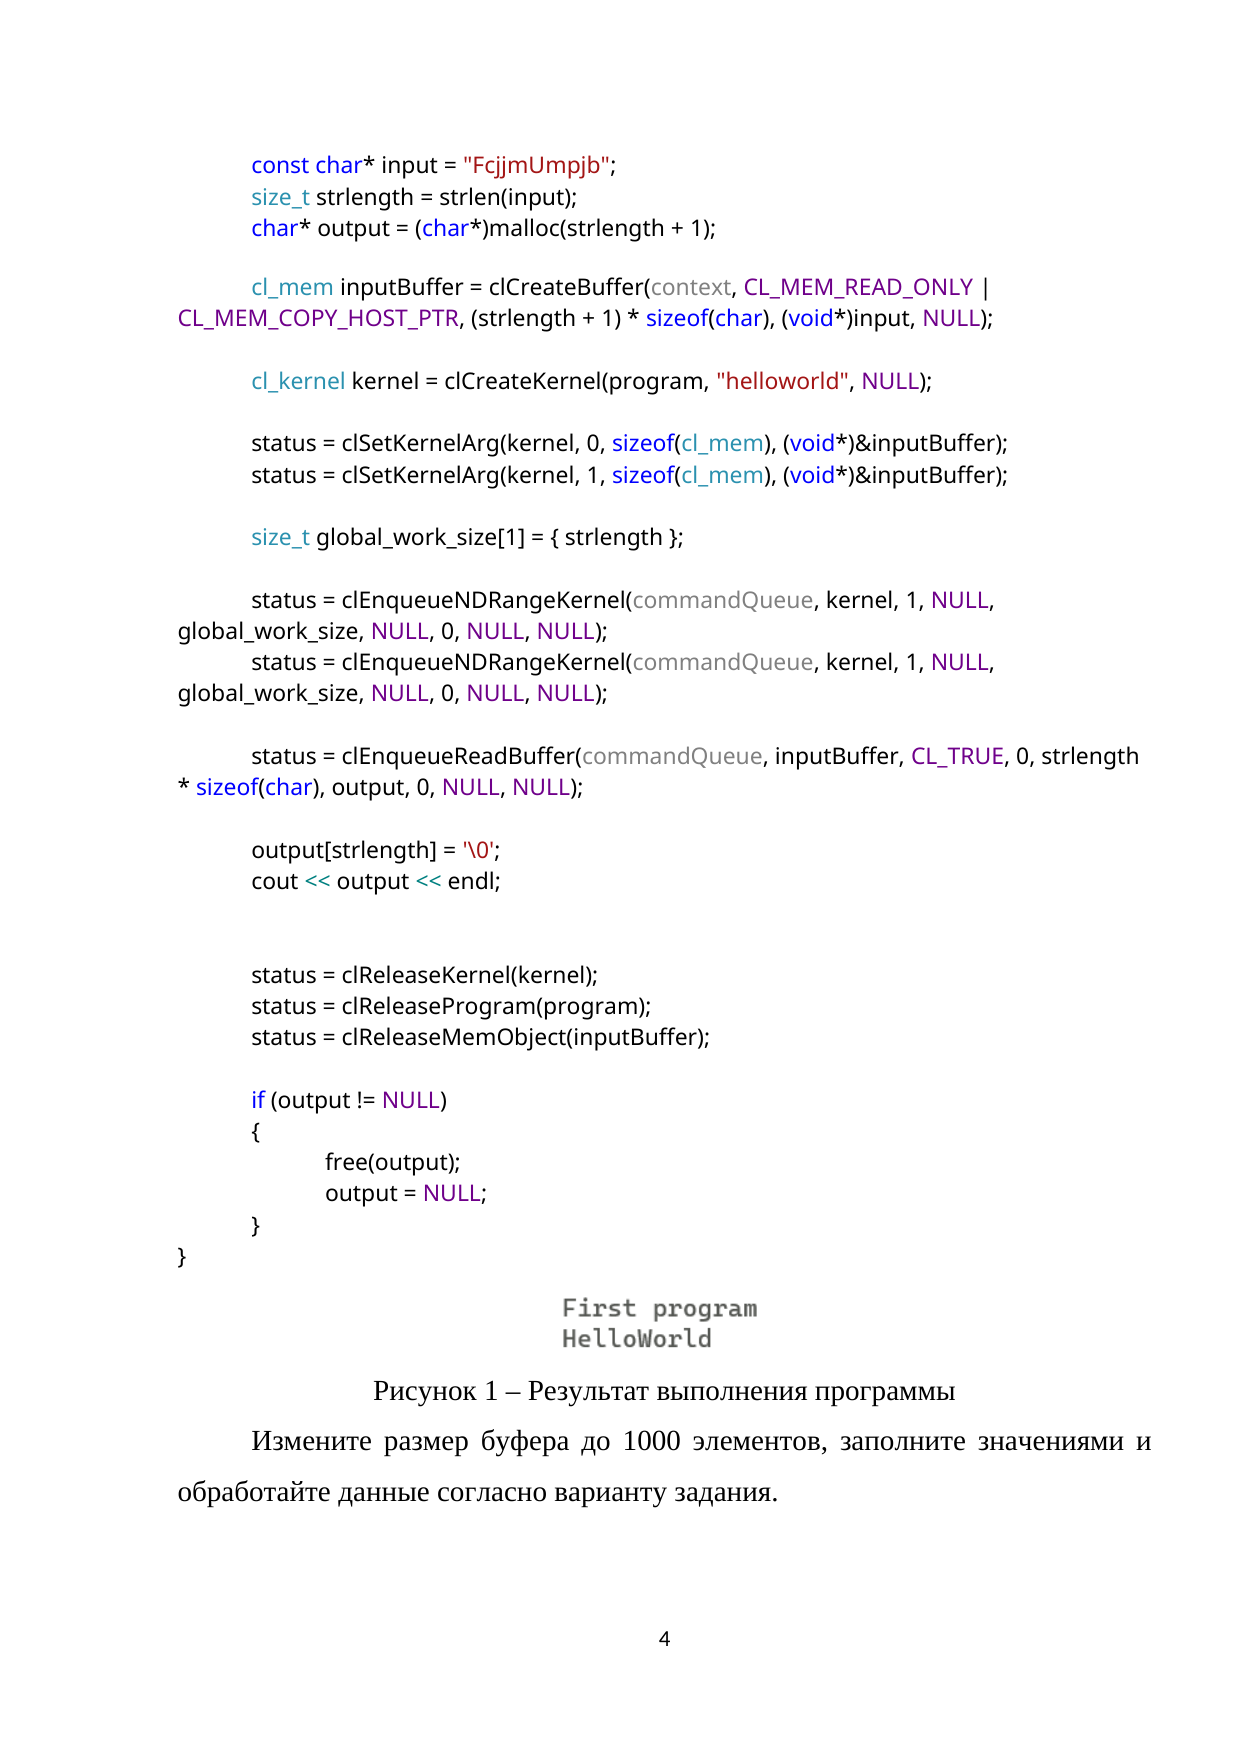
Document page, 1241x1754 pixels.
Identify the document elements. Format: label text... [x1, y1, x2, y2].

text free(output); [177, 1146, 1152, 1177]
text Измените размер буфера до 1000 элементов, заполните значениями и обработайте данные согласно варианту задания. [177, 1423, 1152, 1507]
text if (output != NULL) [177, 1084, 1152, 1115]
picture [552, 1286, 777, 1360]
text status = clReleaseKernel(kernel); [177, 959, 1152, 990]
text cout << output << endl; [177, 865, 1152, 896]
text } [177, 1209, 1152, 1240]
text status = clSetKernelArg(kernel, 0, sizeof(cl_mem), (void*)&inputBuffer); [177, 427, 1152, 459]
text status = clEnqueueNDRangeKernel(commandQueue, kernel, 1, NULL, global_work_size, NULL, 0, NULL, NULL); [177, 584, 1152, 646]
text } [177, 1240, 1152, 1271]
text size_t global_work_size[1] = { strlength }; [177, 521, 1152, 552]
text { [177, 1115, 1152, 1146]
text status = clReleaseMemObject(inputBuffer); [177, 1021, 1152, 1052]
text cl_kernel kernel = clCreateKernel(program, "helloworld", NULL); [177, 365, 1152, 396]
text status = clReleaseProgram(program); [177, 990, 1152, 1021]
text size_t strlength = strlen(input); [177, 181, 1152, 212]
text status = clEnqueueReadBuffer(commandQueue, inputBuffer, CL_TRUE, 0, strlength * sizeof(char), output, 0, NULL, NULL); [177, 740, 1152, 802]
text Рисунок 1 – Результат выполнения программы [177, 1373, 1152, 1407]
text cl_mem inputBuffer = clCreateBuffer(context, CL_MEM_READ_ONLY | CL_MEM_COPY_HOST_PTR, (strlength + 1) * sizeof(char), (void*)input, NULL); [177, 271, 1152, 334]
text char* output = (char*)malloc(strlength + 1); [177, 212, 1152, 243]
text output[strlength] = '\0'; [177, 834, 1152, 865]
text output = NULL; [177, 1177, 1152, 1209]
text status = clEnqueueNDRangeKernel(commandQueue, kernel, 1, NULL, global_work_size, NULL, 0, NULL, NULL); [177, 646, 1152, 709]
text const char* input = "FcjjmUmpjb"; [177, 149, 1152, 181]
text status = clSetKernelArg(kernel, 1, sizeof(cl_mem), (void*)&inputBuffer); [177, 459, 1152, 490]
